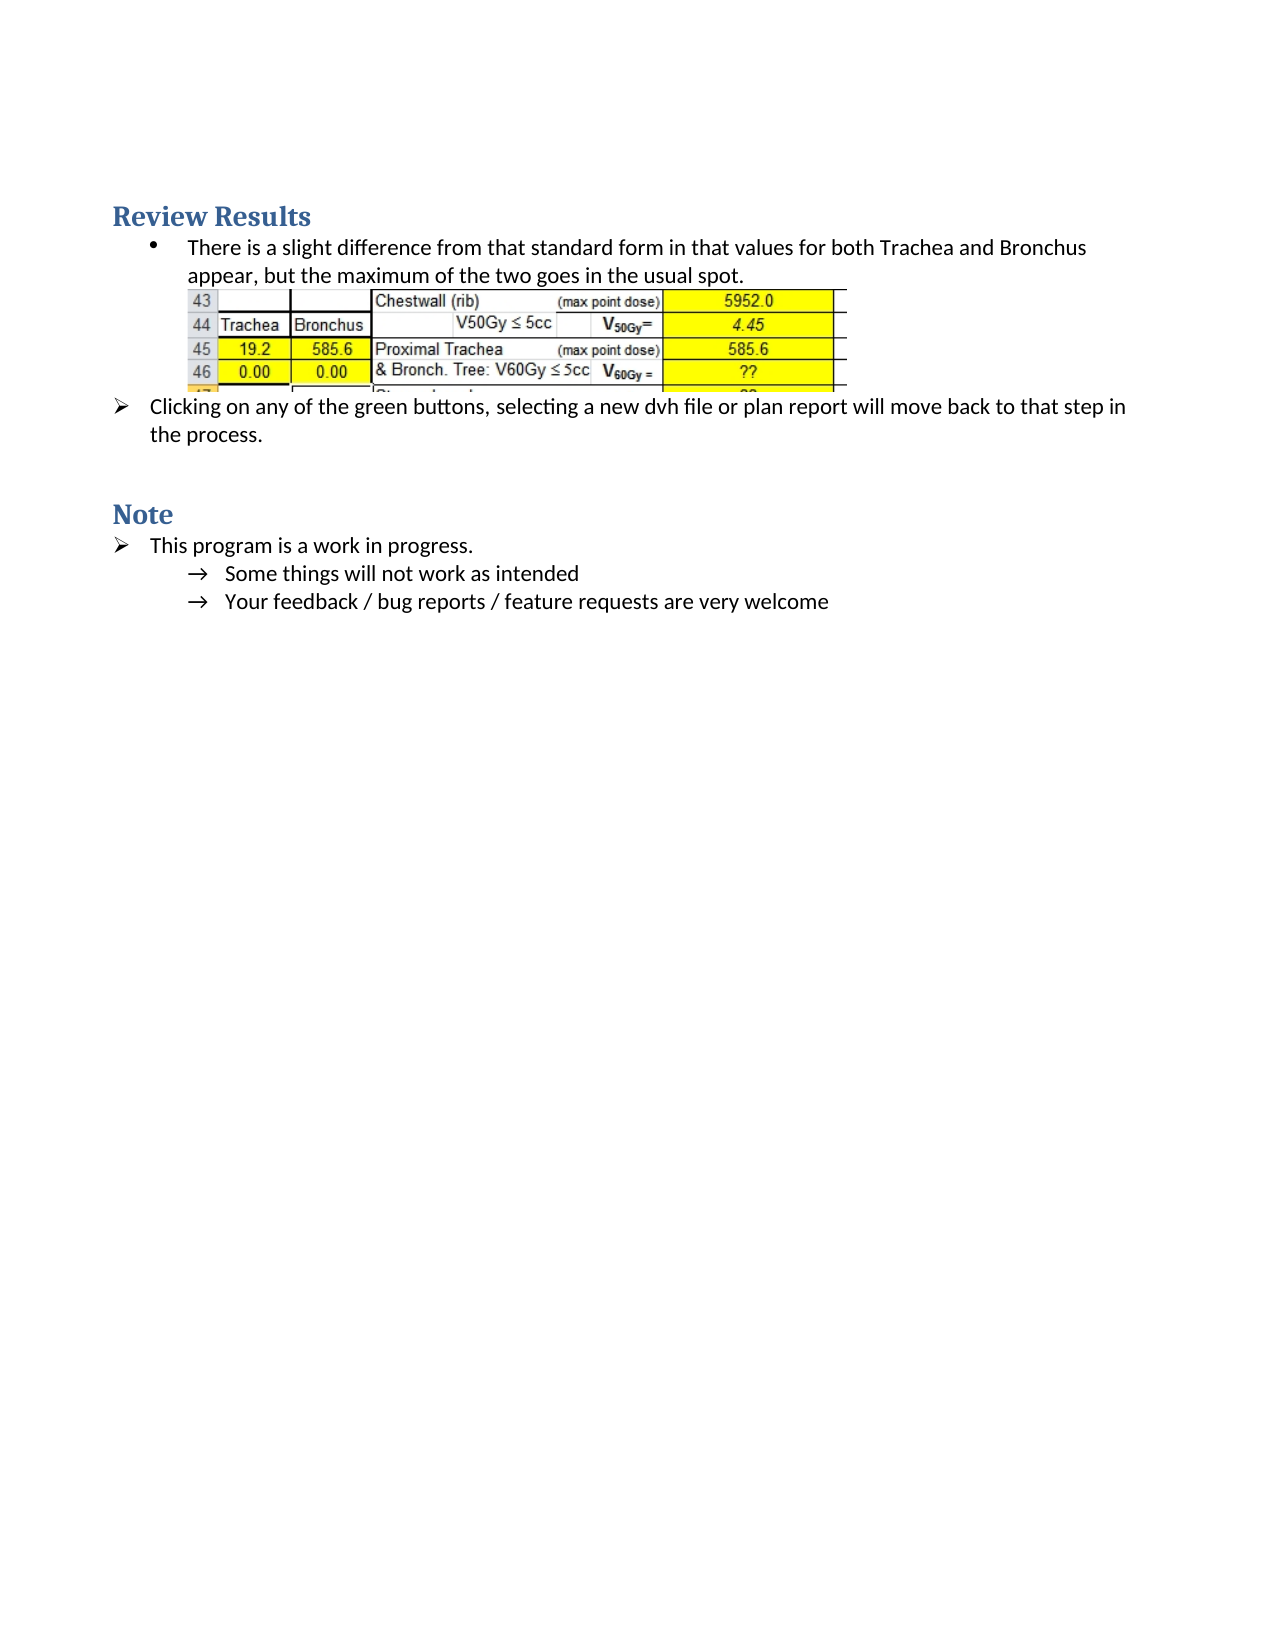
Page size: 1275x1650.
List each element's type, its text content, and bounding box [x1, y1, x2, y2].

text There is a slight difference from that standard form in that values for both Trachea and Bronchus appear, but the maximum of the two goes in the usual spot. [150, 233, 1162, 289]
text Your feedback / bug reports / feature requests are very welcome [187, 587, 1162, 616]
subtitle Note [112, 498, 1162, 531]
text Some things will not work as intended [187, 559, 1162, 587]
picture [187, 289, 847, 392]
subtitle Review Results [112, 200, 1162, 233]
text This program is a work in progress. [112, 531, 1162, 559]
text Clicking on any of the green buttons, selecting a new dvh file or plan report will move back to that step in the process. [112, 392, 1162, 448]
